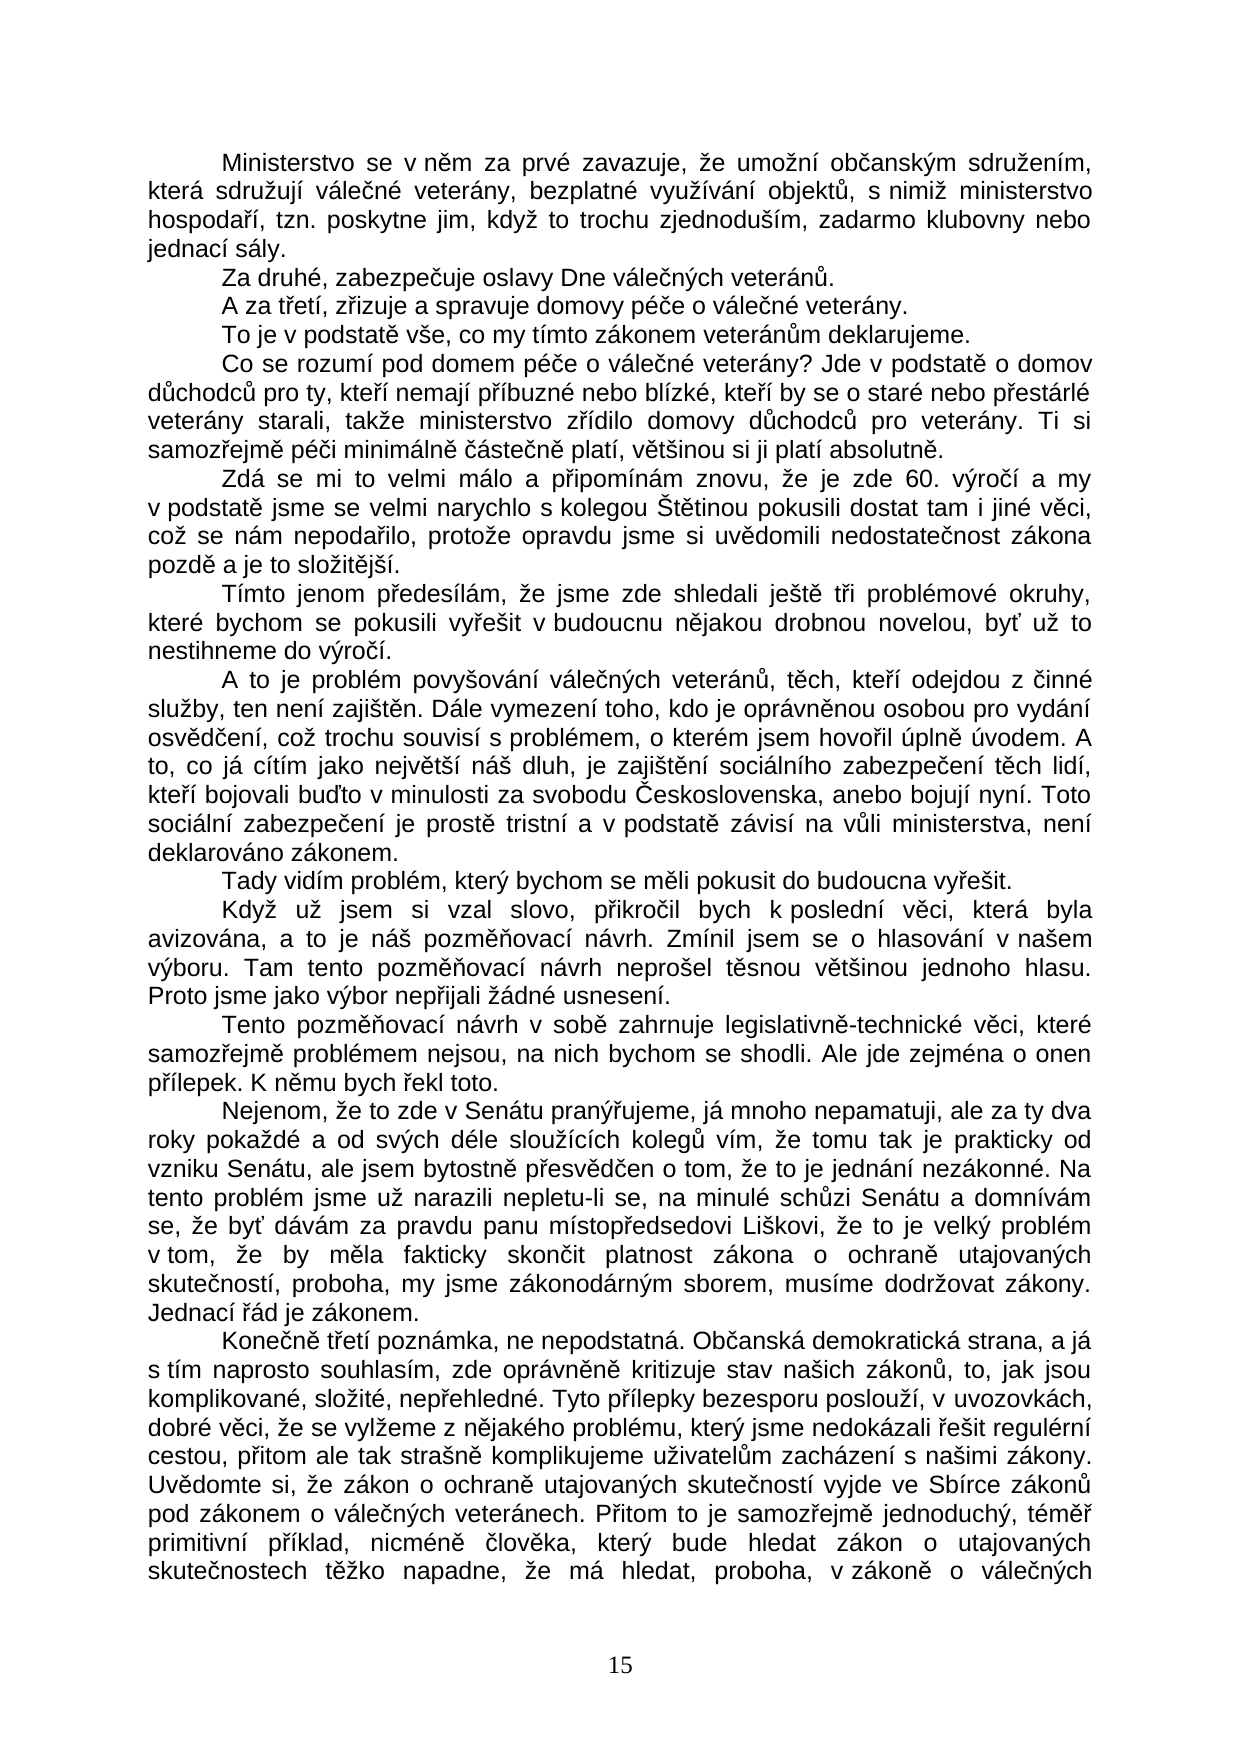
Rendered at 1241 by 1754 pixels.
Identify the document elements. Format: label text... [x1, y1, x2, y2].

text Tento pozměňovací návrh v sobě zahrnuje legislativně-technické věci, které samozřejmě problémem nejsou, na nich bychom se shodli. Ale jde zejména o onen přílepek. K němu bych řekl toto. [148, 1010, 1093, 1096]
text Tady vidím problém, který bychom se měli pokusit do budoucna vyřešit. [148, 866, 1093, 895]
text Co se rozumí pod domem péče o válečné veterány? Jde v podstatě o domov důchodců pro ty, kteří nemají příbuzné nebo blízké, kteří by se o staré nebo přestárlé veterány starali, takže ministerstvo zřídilo domovy důchodců pro veterány. Ti si samozřejmě péči minimálně částečně platí, většinou si ji platí absolutně. [148, 349, 1093, 464]
text Za druhé, zabezpečuje oslavy Dne válečných veteránů. [148, 263, 1093, 291]
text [148, 1326, 1093, 1585]
text Tímto jenom předesílám, že jsme zde shledali ještě tři problémové okruhy, které bychom se pokusili vyřešit v budoucnu nějakou drobnou novelou, byť už to nestihneme do výročí. [148, 579, 1093, 665]
text Nejenom, že to zde v Senátu pranýřujeme, já mnoho nepamatuji, ale za ty dva roky pokaždé a od svých déle sloužících kolegů vím, že tomu tak je prakticky od vzniku Senátu, ale jsem bytostně přesvědčen o tom, že to je jednání nezákonné. Na tento problém jsme už narazili nepletu-li se, na minulé schůzi Senátu a domnívám se, že byť dávám za pravdu panu místopředsedovi Liškovi, že to je velký problém v tom, že by měla fakticky skončit platnost zákona o ochraně utajovaných skutečností, proboha, my jsme zákonodárným sborem, musíme dodržovat zákony. Jednací řád je zákonem. [148, 1096, 1093, 1326]
text Když už jsem si vzal slovo, přikročil bych k poslední věci, která byla avizována, a to je náš pozměňovací návrh. Zmínil jsem se o hlasování v našem výboru. Tam tento pozměňovací návrh neprošel těsnou většinou jednoho hlasu. Proto jsme jako výbor nepřijali žádné usnesení. [148, 895, 1093, 1010]
text A za třetí, zřizuje a spravuje domovy péče o válečné veterány. [148, 291, 1093, 320]
text To je v podstatě vše, co my tímto zákonem veteránům deklarujeme. [148, 320, 1093, 349]
text Zdá se mi to velmi málo a připomínám znovu, že je zde 60. výročí a my v podstatě jsme se velmi narychlo s kolegou Štětinou pokusili dostat tam i jiné věci, což se nám nepodařilo, protože opravdu jsme si uvědomili nedostatečnost zákona pozdě a je to složitější. [148, 464, 1093, 579]
text A to je problém povyšování válečných veteránů, těch, kteří odejdou z činné služby, ten není zajištěn. Dále vymezení toho, kdo je oprávněnou osobou pro vydání osvědčení, což trochu souvisí s problémem, o kterém jsem hovořil úplně úvodem. A to, co já cítím jako největší náš dluh, je zajištění sociálního zabezpečení těch lidí, kteří bojovali buďto v minulosti za svobodu Československa, anebo bojují nyní. Toto sociální zabezpečení je prostě tristní a v podstatě závisí na vůli ministerstva, není deklarováno zákonem. [148, 665, 1093, 866]
text Ministerstvo se v něm za prvé zavazuje, že umožní občanským sdružením, která sdružují válečné veterány, bezplatné využívání objektů, s nimiž ministerstvo hospodaří, tzn. poskytne jim, když to trochu zjednoduším, zadarmo klubovny nebo jednací sály. [148, 148, 1093, 263]
